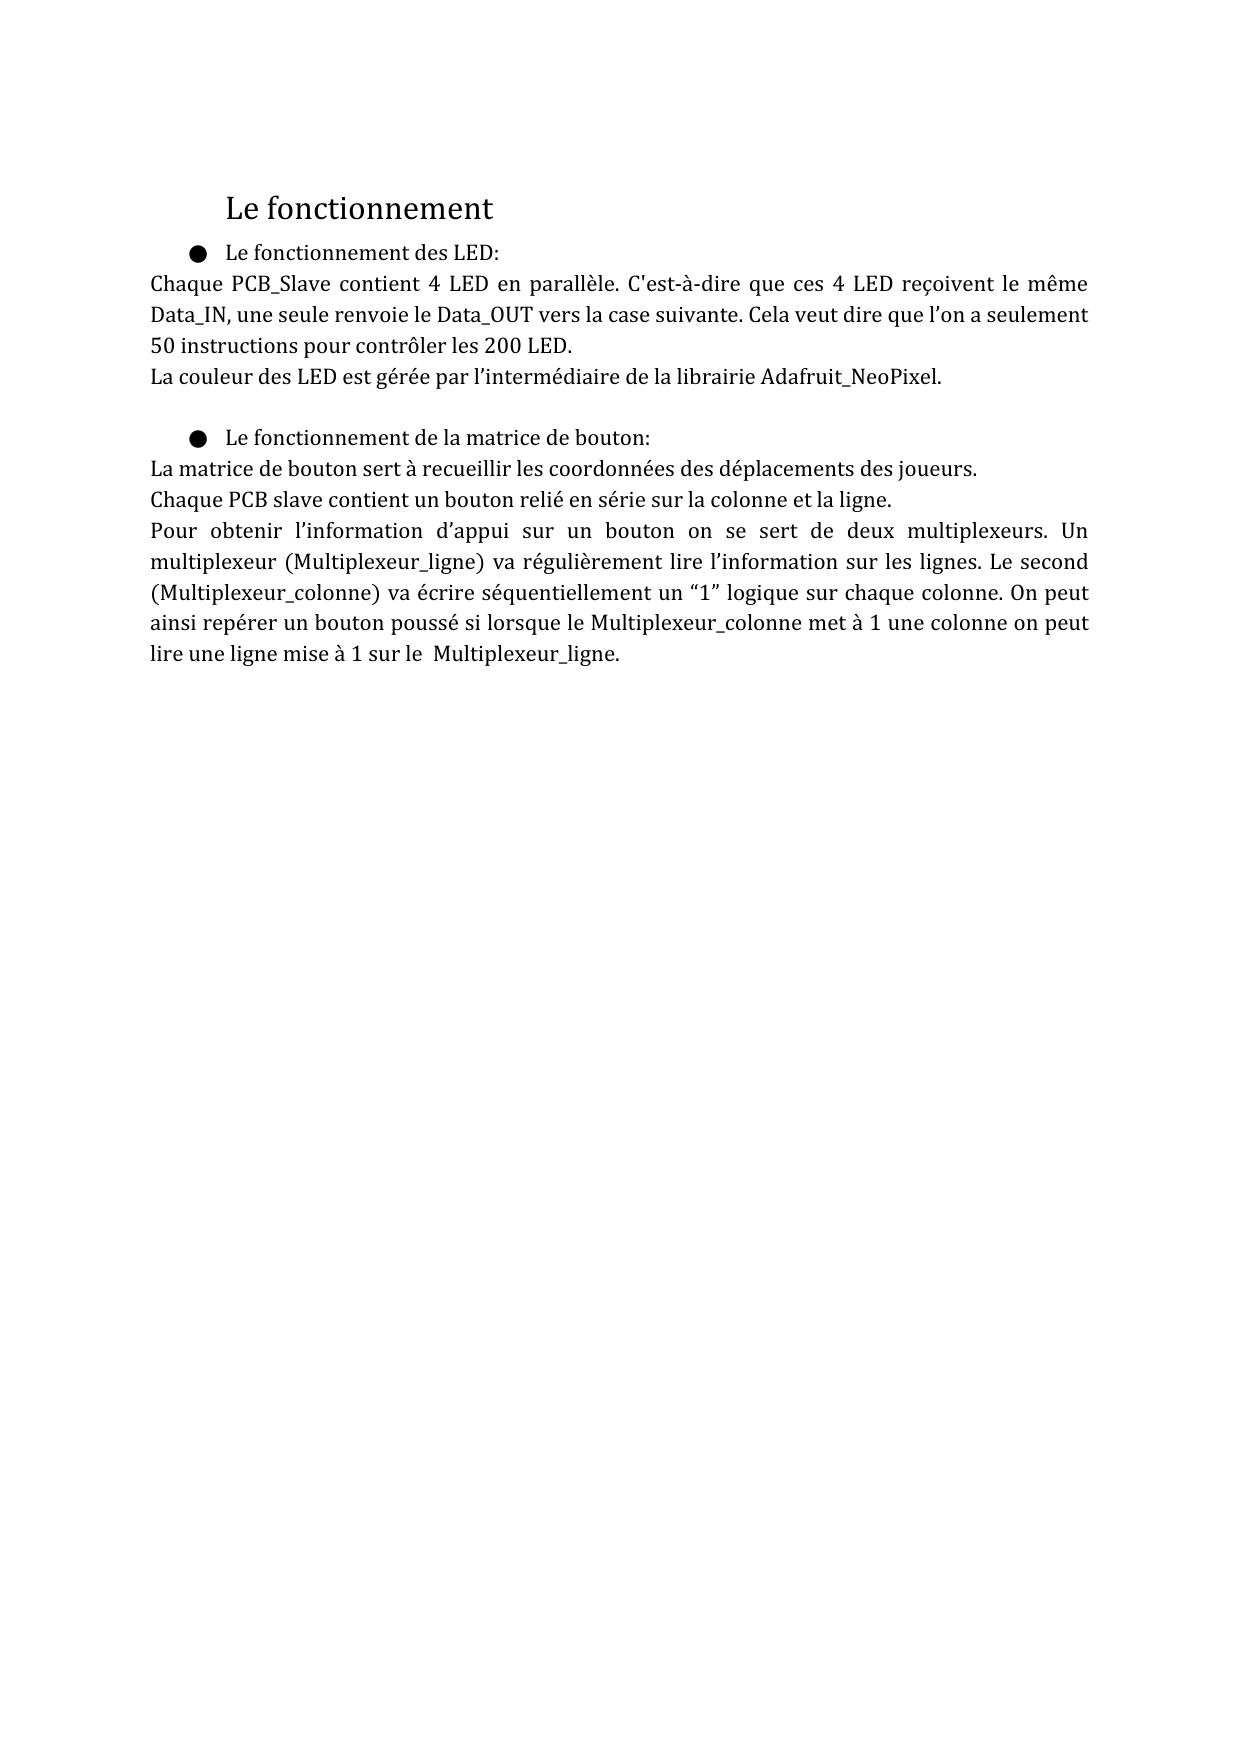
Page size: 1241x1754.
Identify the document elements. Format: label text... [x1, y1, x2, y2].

text La couleur des LED est gérée par l’intermédiaire de la librairie Adafruit_NeoPixel. [150, 362, 1090, 389]
text Pour obtenir l’information d’appui sur un bouton on se sert de deux multiplexeurs. Un multiplexeur (Multiplexeur_ligne) va régulièrement lire l’information sur les lignes. Le second (Multiplexeur_colonne) va écrire séquentiellement un “1” logique sur chaque colonne. On peut ainsi repérer un bouton poussé si lorsque le Multiplexeur_colonne met à 1 une colonne on peut lire une ligne mise à 1 sur le Multiplexeur_ligne. [150, 517, 1090, 667]
list Le fonctionnement des LED: [187, 239, 1090, 266]
subtitle Le fonctionnement [150, 187, 1090, 227]
text Chaque PCB slave contient un bouton relié en série sur la colonne et la ligne. [150, 486, 1090, 513]
list Le fonctionnement de la matrice de bouton: [187, 424, 1090, 451]
text La matrice de bouton sert à recueillir les coordonnées des déplacements des joueurs. [150, 455, 1090, 482]
text Chaque PCB_Slave contient 4 LED en parallèle. C'est-à-dire que ces 4 LED reçoivent le même Data_IN, une seule renvoie le Data_OUT vers la case suivante. Cela veut dire que l’on a seulement 50 instructions pour contrôler les 200 LED. [150, 270, 1090, 358]
